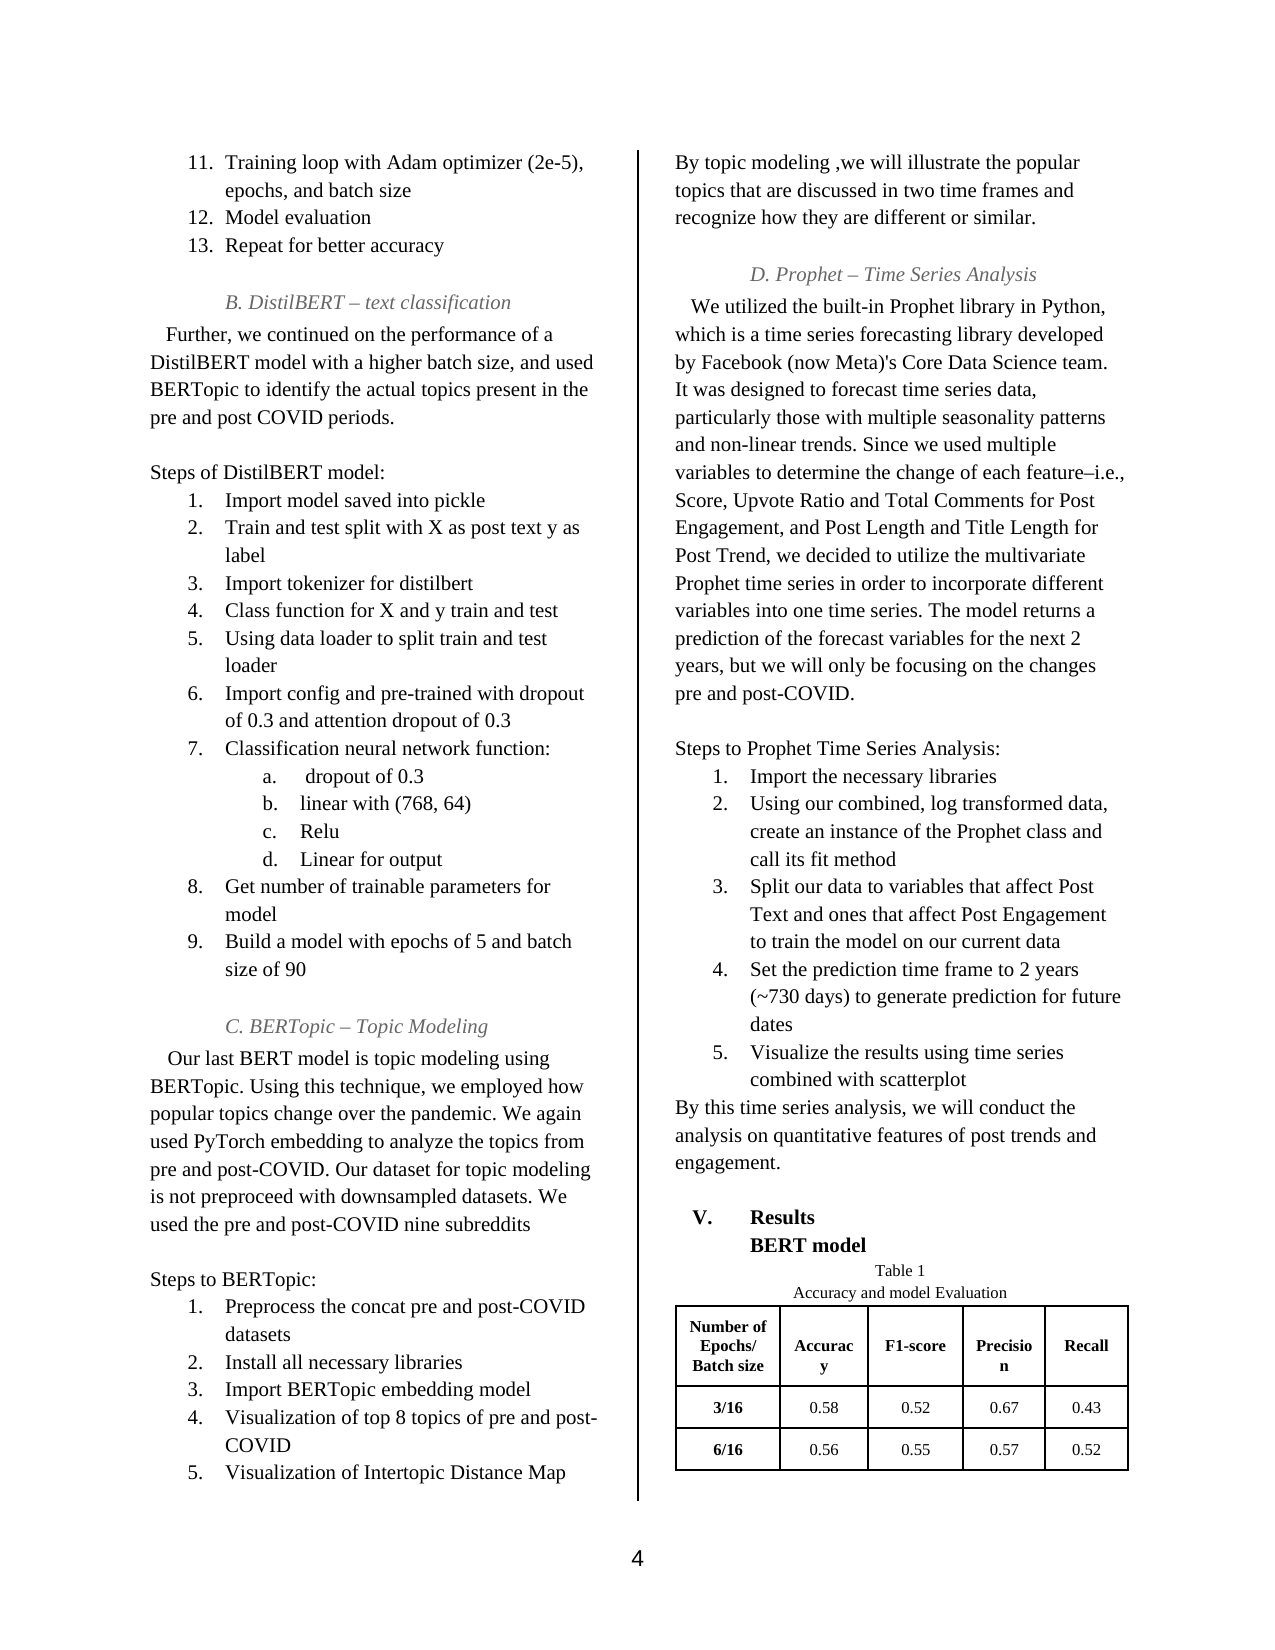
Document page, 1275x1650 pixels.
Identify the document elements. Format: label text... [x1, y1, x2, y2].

table_cell 0.56 [781, 1429, 867, 1469]
table_cell 6/16 [677, 1429, 779, 1469]
table_cell 0.58 [781, 1387, 867, 1427]
list Relu [262, 819, 600, 843]
table_cell 0.52 [1046, 1429, 1127, 1469]
table_cell 0.55 [869, 1429, 962, 1469]
text BERT model [750, 1233, 1125, 1257]
subtitle D. Prophet – Time Series Analysis [675, 262, 1125, 286]
list Repeat for better accuracy [187, 233, 600, 257]
text By topic modeling ,we will illustrate the popular topics that are discussed in two time frames and recognize how they are different or similar. [675, 150, 1125, 229]
text We utilized the built-in Prophet library in Python, which is a time series forecasting library developed by Facebook (now Meta)'s Core Data Science team. It was designed to forecast time series data, particularly those with multiple seasonality patterns and non-linear trends. Since we used multiple variables to determine the change of each feature–i.e., Score, Upvote Ratio and Total Comments for Post Engagement, and Post Length and Title Length for Post Trend, we decided to utilize the multivariate Prophet time series in order to incorporate different variables into one time series. The model returns a prediction of the forecast variables for the next 2 years, but we will only be focusing on the changes pre and post-COVID. [675, 294, 1125, 705]
table_cell 0.52 [869, 1387, 962, 1427]
list Preprocess the concat pre and post-COVID datasets [187, 1294, 600, 1346]
list Import tokenizer for distilbert [187, 570, 600, 594]
text Further, we continued on the performance of a DistilBERT model with a higher batch size, and used BERTopic to identify the actual topics present in the pre and post COVID periods. [150, 322, 600, 429]
list Import model saved into pickle [187, 488, 600, 512]
list Class function for X and y train and test [187, 598, 600, 622]
list Import BERTopic embedding model [187, 1377, 600, 1401]
text Steps of DistilBERT model: [150, 460, 600, 484]
list Using our combined, log transformed data, create an instance of the Prophet class and call its fit method [712, 791, 1125, 871]
list Linear for output [262, 846, 600, 871]
list Using data loader to split train and test loader [187, 626, 600, 677]
list linear with (768, 64) [262, 791, 600, 815]
list Set the prediction time frame to 2 years (~730 days) to generate prediction for future dates [712, 957, 1125, 1036]
list Visualize the results using time series combined with scatterplot [712, 1040, 1125, 1091]
list Visualization of top 8 topics of pre and post-COVID [187, 1405, 600, 1457]
table_cell 0.43 [1046, 1387, 1127, 1427]
list Classification neural network function: [187, 736, 600, 760]
list Train and test split with X as post text y as label [187, 515, 600, 567]
list Import the necessary libraries [712, 764, 1125, 788]
table_cell 0.67 [964, 1387, 1044, 1427]
table_header Recall [1046, 1307, 1127, 1385]
list Import config and pre-trained with dropout of 0.3 and attention dropout of 0.3 [187, 681, 600, 732]
table_cell 0.57 [964, 1429, 1044, 1469]
list Install all necessary libraries [187, 1350, 600, 1374]
text By this time series analysis, we will conduct the analysis on quantitative features of post trends and engagement. [675, 1095, 1125, 1174]
list Results [712, 1205, 1125, 1229]
text Our last BERT model is topic modeling using BERTopic. Using this technique, we employed how popular topics change over the pandemic. We again used PyTorch embedding to analyze the topics from pre and post-COVID. Our dataset for topic modeling is not preproceed with downsampled datasets. We used the pre and post-COVID nine subreddits [150, 1046, 600, 1236]
text Steps to Prophet Time Series Analysis: [675, 736, 1125, 760]
list Visualization of Intertopic Distance Map [187, 1460, 600, 1484]
subtitle B. DistilBERT – text classification [150, 289, 600, 314]
table_header Number of Epochs/ Batch size [677, 1307, 779, 1385]
list Build a model with epochs of 5 and batch size of 90 [187, 929, 600, 981]
list Training loop with Adam optimizer (2e-5), epochs, and batch size [187, 150, 600, 202]
table_header F1-score [869, 1307, 962, 1385]
list dropout of 0.3 [262, 764, 600, 788]
list Split our data to variables that affect Post Text and ones that affect Post Engagement to train the model on our current data [712, 874, 1125, 953]
list Get number of trainable parameters for model [187, 874, 600, 926]
table_header Precision [964, 1307, 1044, 1385]
text Steps to BERTopic: [150, 1267, 600, 1291]
subtitle C. BERTopic – Topic Modeling [150, 1014, 600, 1038]
table_cell 3/16 [677, 1387, 779, 1427]
text Accuracy and model Evaluation [675, 1282, 1125, 1302]
list Model evaluation [187, 205, 600, 229]
text Table 1 [675, 1261, 1125, 1280]
table_header Accuracy [781, 1307, 867, 1385]
